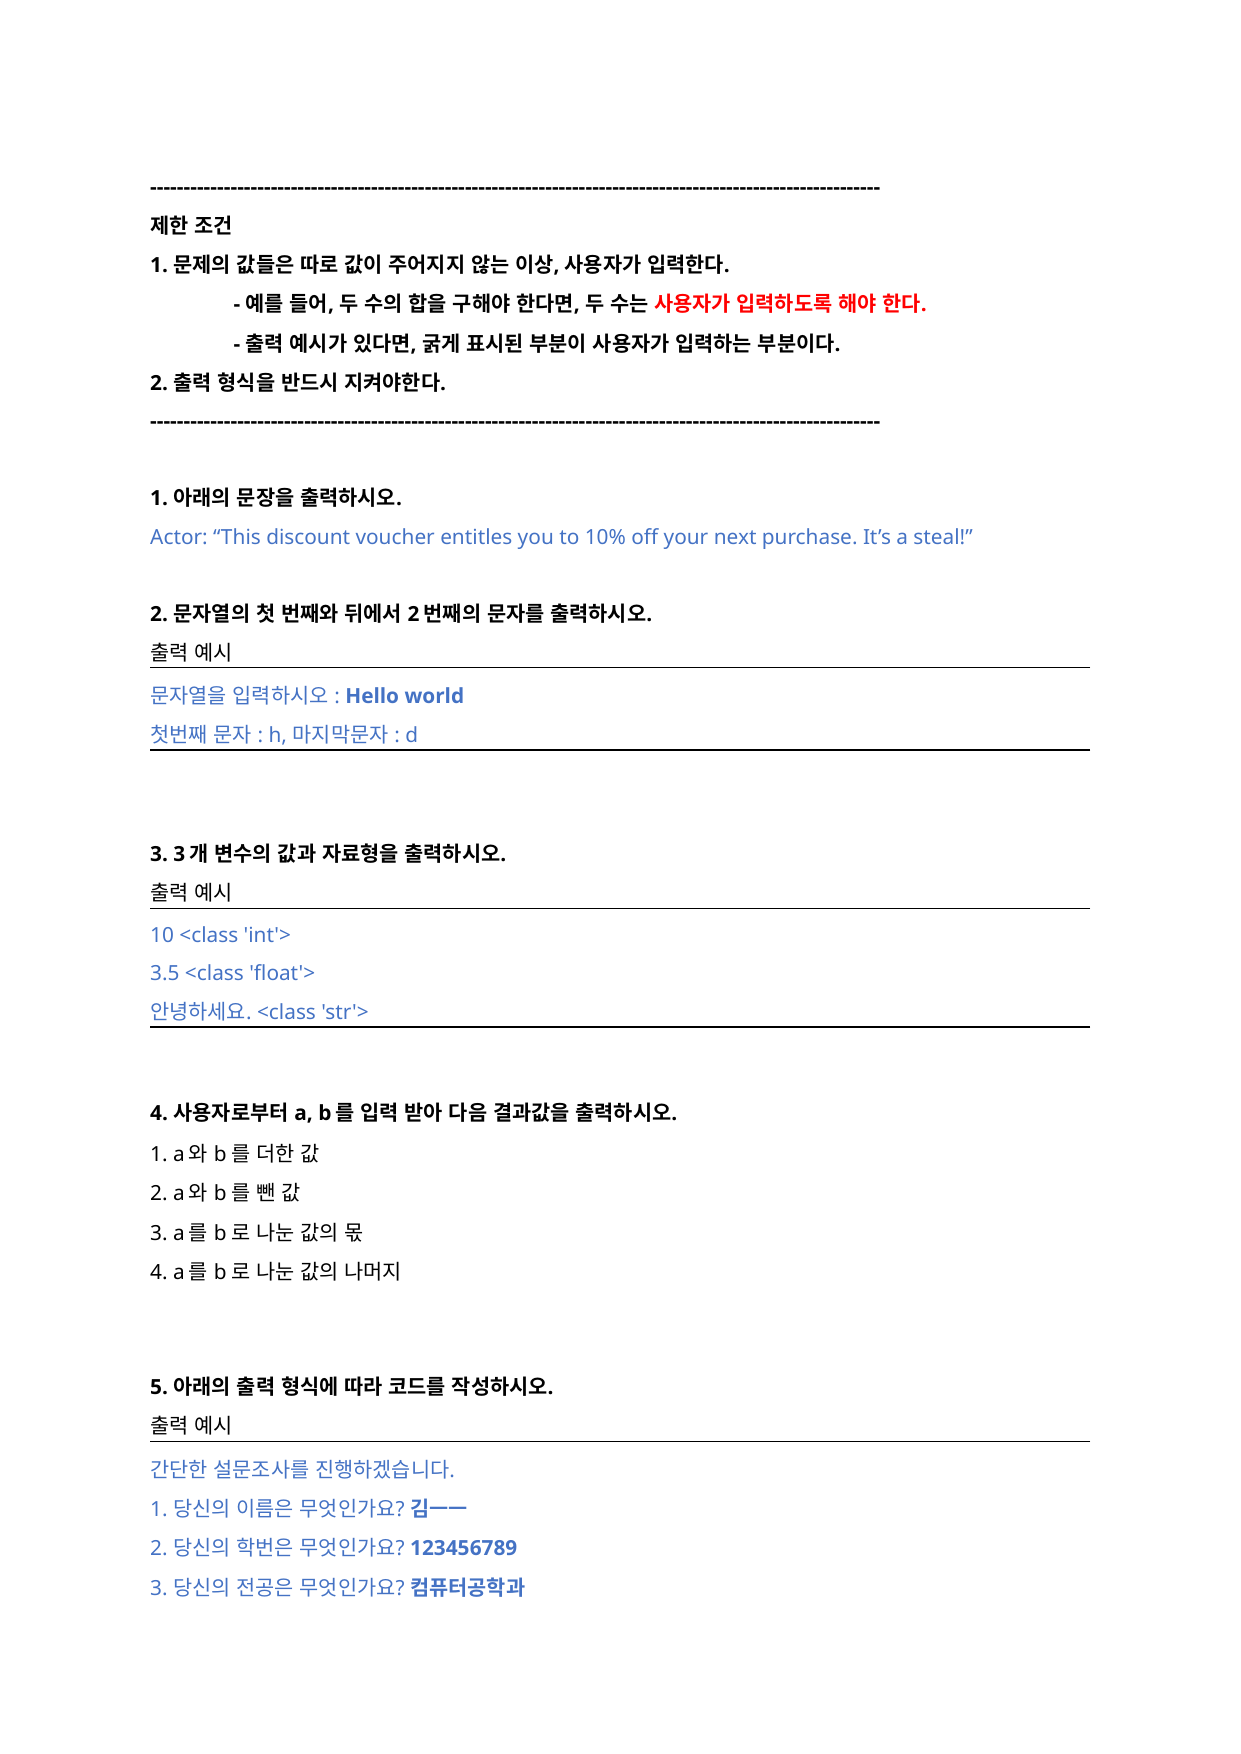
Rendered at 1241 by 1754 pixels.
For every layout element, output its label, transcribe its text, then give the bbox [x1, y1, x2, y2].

text 4. a를 b로 나눈 값의 나머지 [150, 1261, 1090, 1284]
text 3.5 <class 'float'> [150, 964, 1090, 985]
text 2. a와 b를 뺀 값 [150, 1183, 1090, 1205]
text 안녕하세요. <class 'str'> [150, 1002, 1090, 1026]
text 1. a와 b를 더한 값 [150, 1143, 1090, 1166]
text 1. 문제의 값들은 따로 값이 주어지지 않는 이상, 사용자가 입력한다. [150, 254, 1090, 277]
text 2. 문자열의 첫 번째와 뒤에서 2번째의 문자를 출력하시오. [150, 603, 1090, 626]
text 제한 조건 [150, 215, 1090, 238]
text 문자열을 입력하시오 : Hello world [150, 685, 1090, 708]
text 출력 예시 [150, 1416, 1090, 1441]
text ------------------------------------------------------------------------------------------------------------- [150, 412, 1090, 433]
text 3. 당신의 전공은 무엇인가요? 컴퓨터공학과 [150, 1577, 1090, 1600]
text ------------------------------------------------------------------------------------------------------------- [150, 177, 1090, 198]
text 출력 예시 [150, 642, 1090, 667]
text 5. 아래의 출력 형식에 따라 코드를 작성하시오. [150, 1377, 1090, 1399]
text 2. 출력 형식을 반드시 지켜야한다. [150, 372, 1090, 395]
text - 예를 들어, 두 수의 합을 구해야 한다면, 두 수는 사용자가 입력하도록 해야 한다. [150, 294, 1090, 316]
text 1. 아래의 문장을 출력하시오. [150, 488, 1090, 510]
text 2. 당신의 학번은 무엇인가요? 123456789 [150, 1538, 1090, 1560]
text Actor: “This discount voucher entitles you to 10% off your next purchase. It’s a steal!” [150, 527, 1090, 548]
text - 출력 예시가 있다면, 굵게 표시된 부분이 사용자가 입력하는 부분이다. [150, 333, 1090, 356]
text 첫번째 문자 : h, 마지막문자 : d [150, 724, 1090, 749]
text 1. 당신의 이름은 무엇인가요? 김ㅡㅡ [150, 1498, 1090, 1521]
text 간단한 설문조사를 진행하겠습니다. [150, 1459, 1090, 1482]
text 3. 3개 변수의 값과 자료형을 출력하시오. [150, 843, 1090, 866]
text 4. 사용자로부터 a, b를 입력 받아 다음 결과값을 출력하시오. [150, 1082, 1090, 1127]
text 10 <class 'int'> [150, 926, 1090, 947]
text 3. a를 b로 나눈 값의 몫 [150, 1222, 1090, 1245]
text 출력 예시 [150, 883, 1090, 908]
